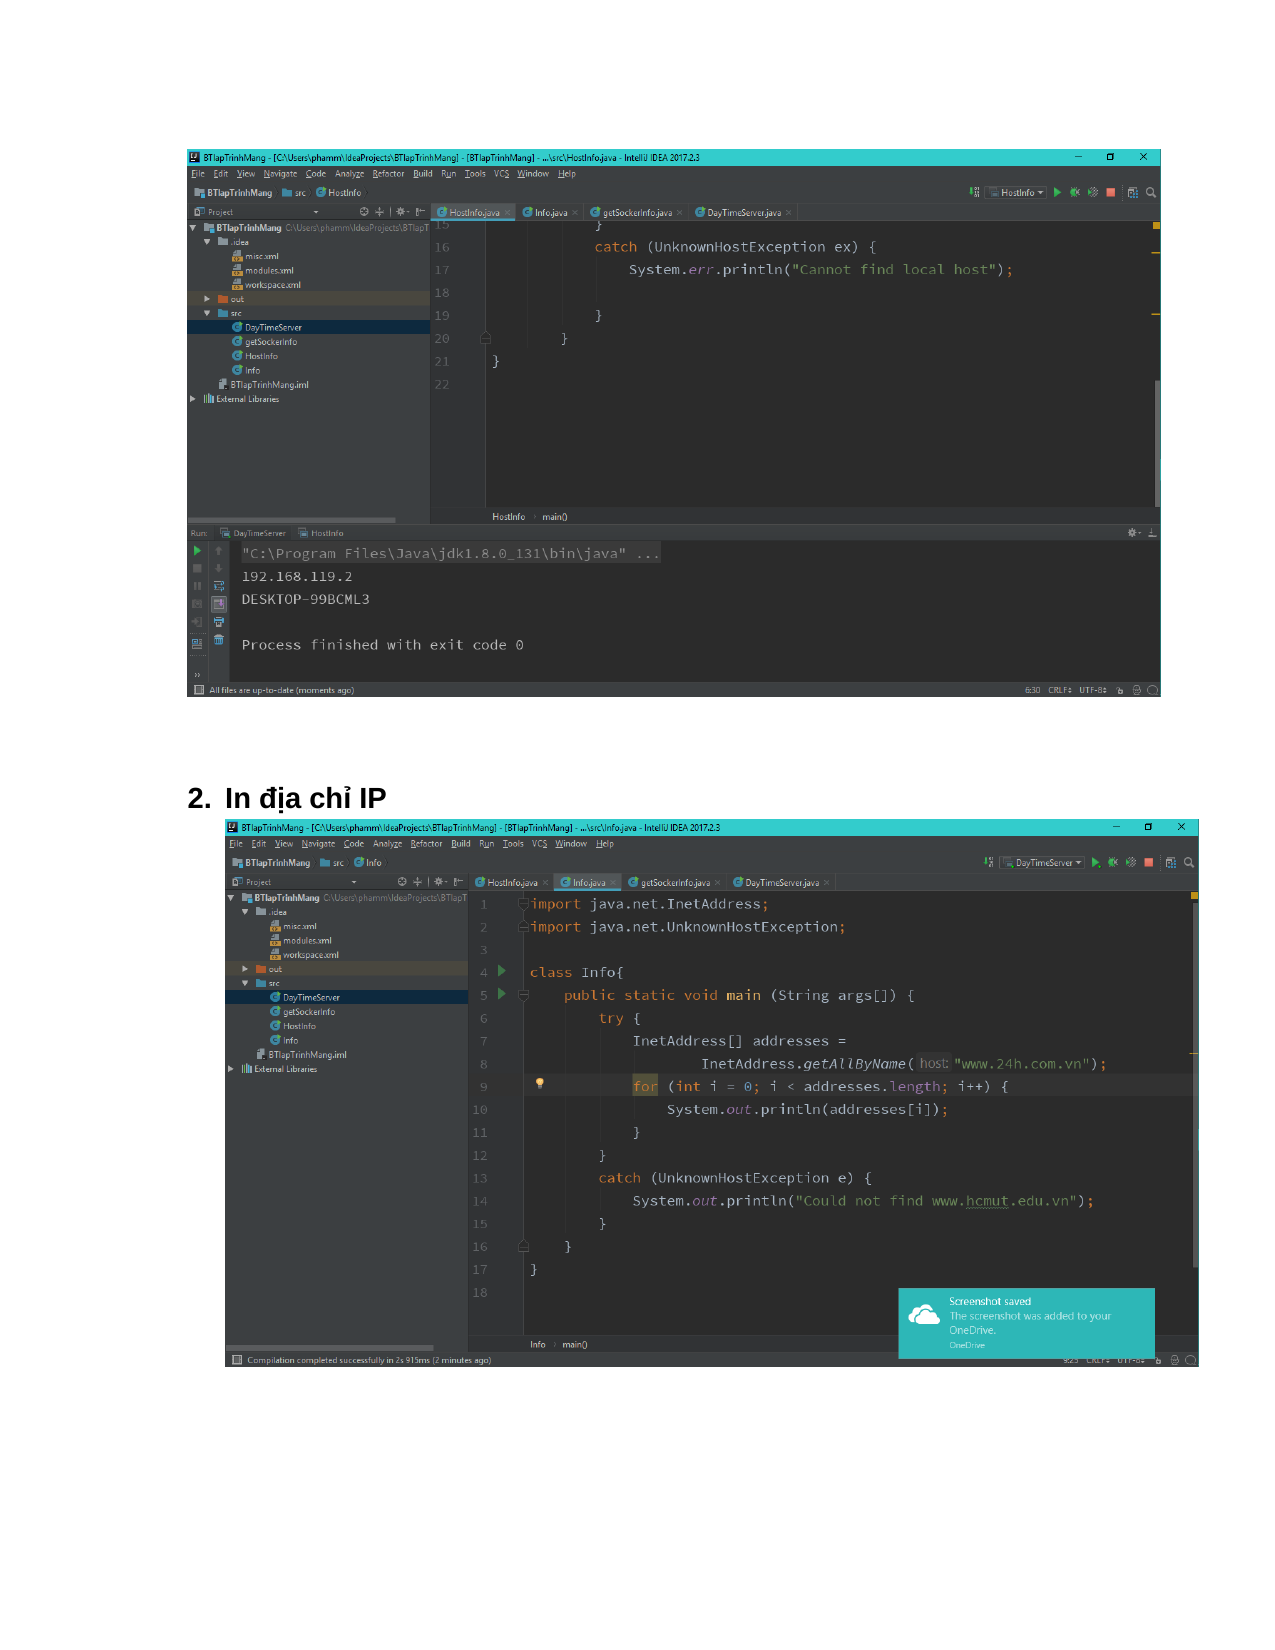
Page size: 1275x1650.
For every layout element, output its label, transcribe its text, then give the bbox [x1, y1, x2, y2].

picture [187, 149, 1161, 697]
list In địa chỉ IP [187, 781, 1125, 815]
picture [225, 819, 1199, 1367]
